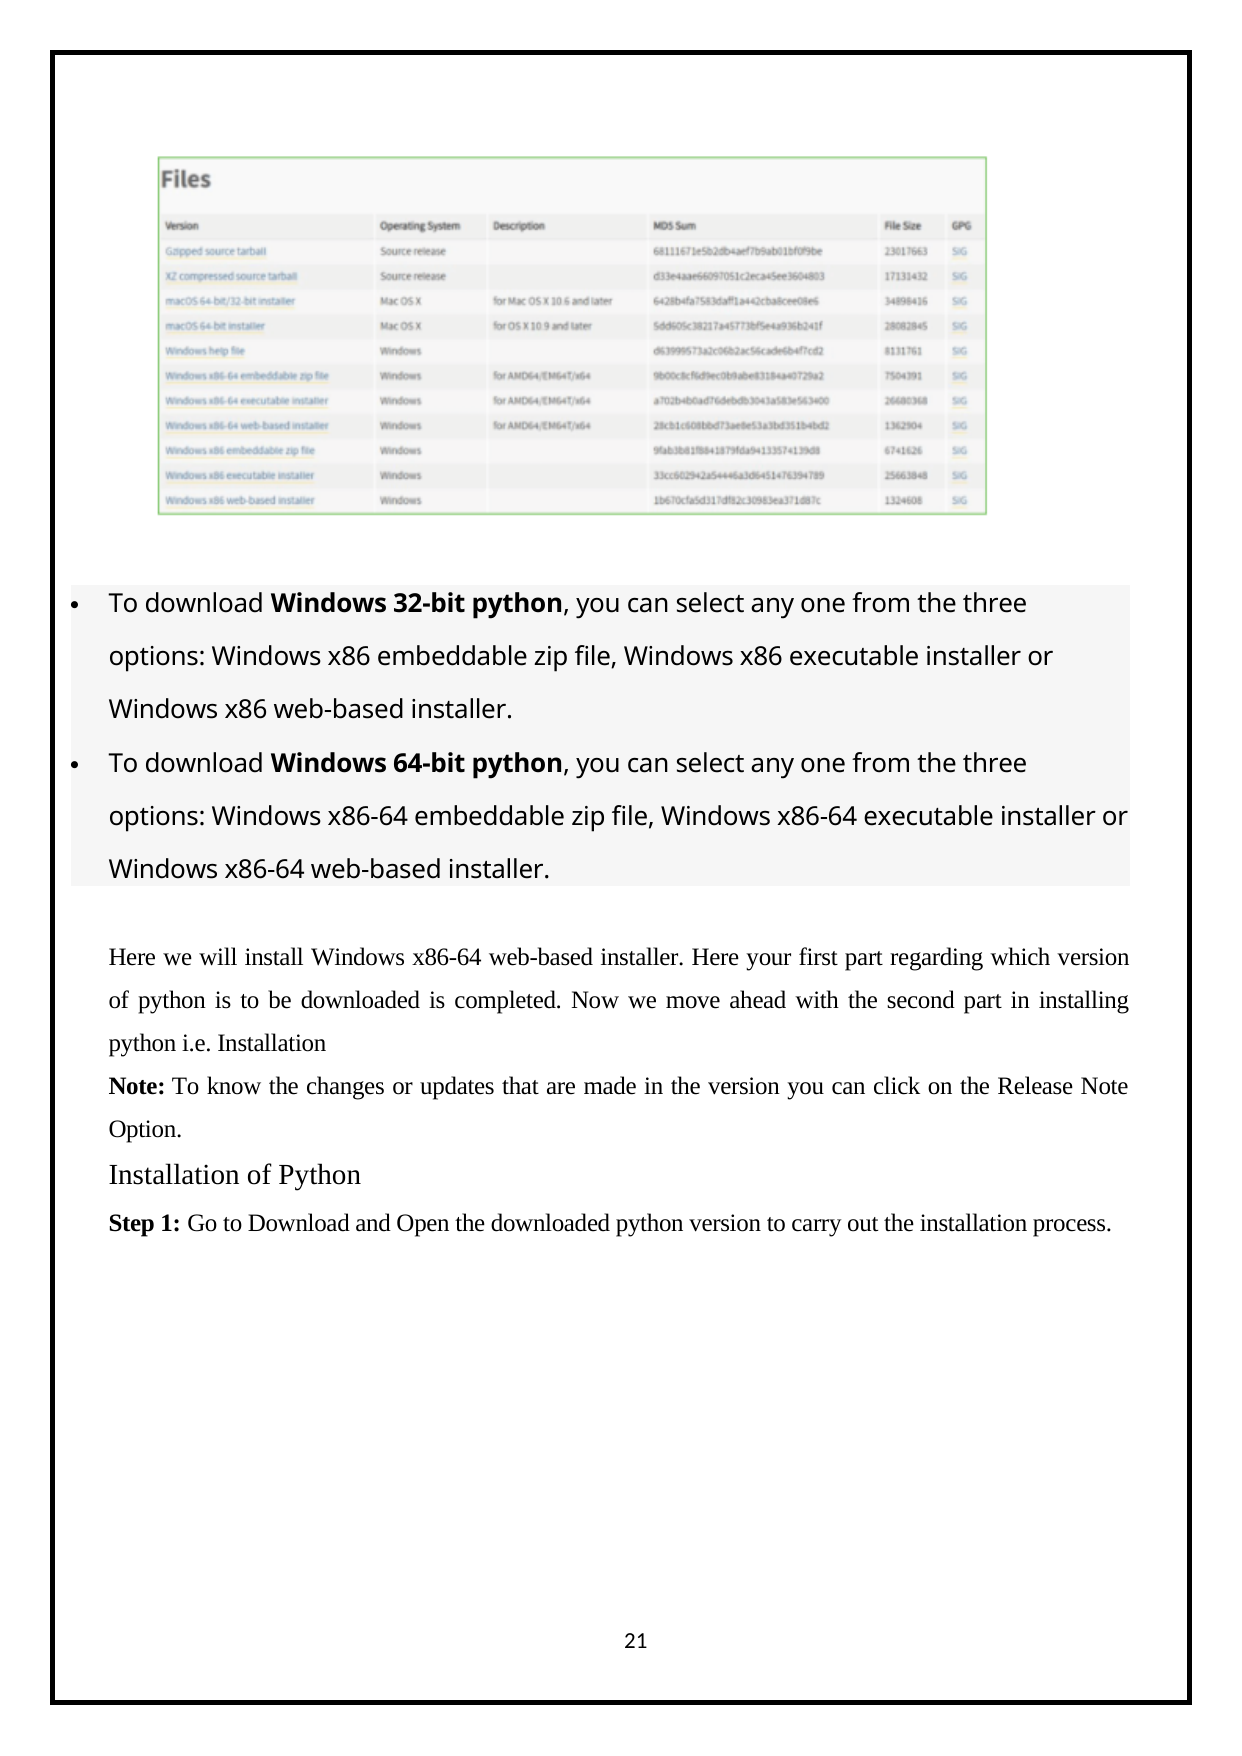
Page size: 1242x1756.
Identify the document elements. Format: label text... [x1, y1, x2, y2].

list To download Windows 32-bit python, you can select any one from the three options: Windows x86 embeddable zip file, Windows x86 executable installer or Windows x86 web-based installer. [71, 585, 1130, 727]
text Here we will install Windows x86-64 web-based installer. Here your first part regarding which version of python is to be downloaded is completed. Now we move ahead with the second part in installing python i.e. Installation [108, 942, 1130, 1057]
text Note: To know the changes or updates that are made in the version you can click on the Release Note Option. [108, 1071, 1130, 1143]
subtitle Installation of Python [108, 1157, 1130, 1191]
list To download Windows 64-bit python, you can select any one from the three options: Windows x86-64 embeddable zip file, Windows x86-64 executable installer or Windows x86-64 web-based installer. [71, 744, 1130, 886]
picture [108, 141, 1056, 542]
text Step 1: Go to Download and Open the downloaded python version to carry out the installation process. [108, 1208, 1130, 1237]
